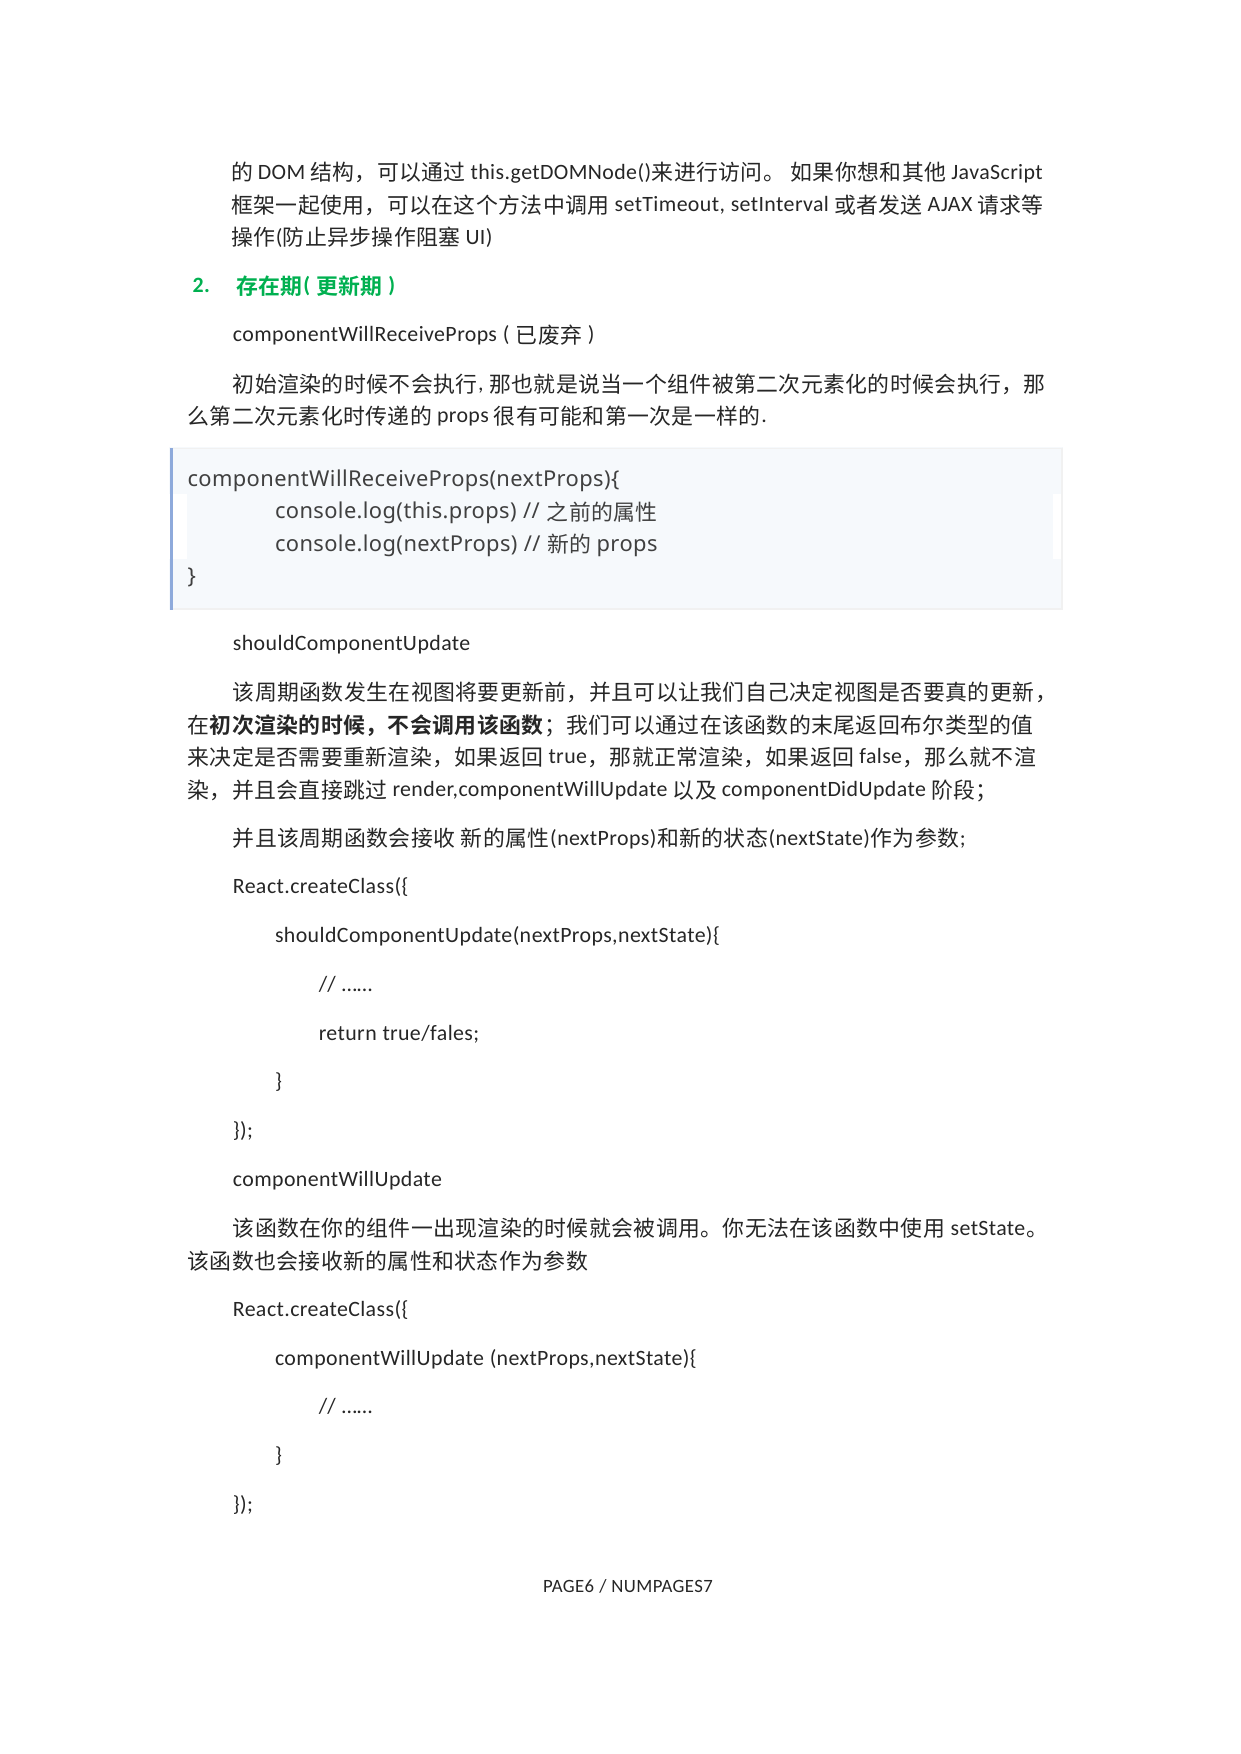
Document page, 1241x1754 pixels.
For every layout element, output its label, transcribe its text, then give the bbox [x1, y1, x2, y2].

text }); [187, 1487, 1053, 1520]
text 该函数在你的组件一出现渲染的时候就会被调用。你无法在该函数中使用setState。该函数也会接收新的属性和状态作为参数 [187, 1211, 1053, 1276]
subtitle 存在期( 更新期 ) [192, 269, 1053, 301]
text 初始渲染的时候不会执行, 那也就是说当一个组件被第二次元素化的时候会执行，那么第二次元素化时传递的props很有可能和第一次是一样的. [187, 366, 1053, 431]
text } [229, 1438, 1053, 1471]
text } [173, 545, 1061, 608]
text console.log(nextProps) // 新的props [187, 527, 1053, 545]
text shouldComponentUpdate(nextProps,nextState){ [187, 918, 1053, 951]
text 并且该周期函数会接收 新的属性(nextProps)和新的状态(nextState)作为参数; [187, 821, 1053, 853]
text // …… [187, 1390, 1053, 1422]
text shouldComponentUpdate [187, 626, 1053, 658]
text React.createClass({ [187, 870, 1053, 902]
text 该周期函数发生在视图将要更新前，并且可以让我们自己决定视图是否要真的更新，在初次渲染的时候，不会调用该函数；我们可以通过在该函数的末尾返回布尔类型的值来决定是否需要重新渲染，如果返回true，那就正常渲染，如果返回false，那么就不渲染，并且会直接跳过render,componentWillUpdate以及componentDidUpdate阶段； [187, 675, 1053, 805]
text componentWillUpdate [187, 1162, 1053, 1195]
text componentWillReceiveProps ( 已废弃 ) [187, 317, 1053, 350]
text return true/fales; [187, 1016, 1053, 1048]
text React.createClass({ [187, 1292, 1053, 1325]
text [231, 155, 1053, 252]
text componentWillUpdate (nextProps,nextState){ [187, 1341, 1053, 1373]
text }); [187, 1113, 1053, 1146]
text // …… [187, 967, 1053, 1000]
text } [229, 1065, 1053, 1097]
text componentWillReceiveProps(nextProps){ [173, 449, 1061, 494]
text console.log(this.props) // 之前的属性 [187, 494, 1053, 527]
